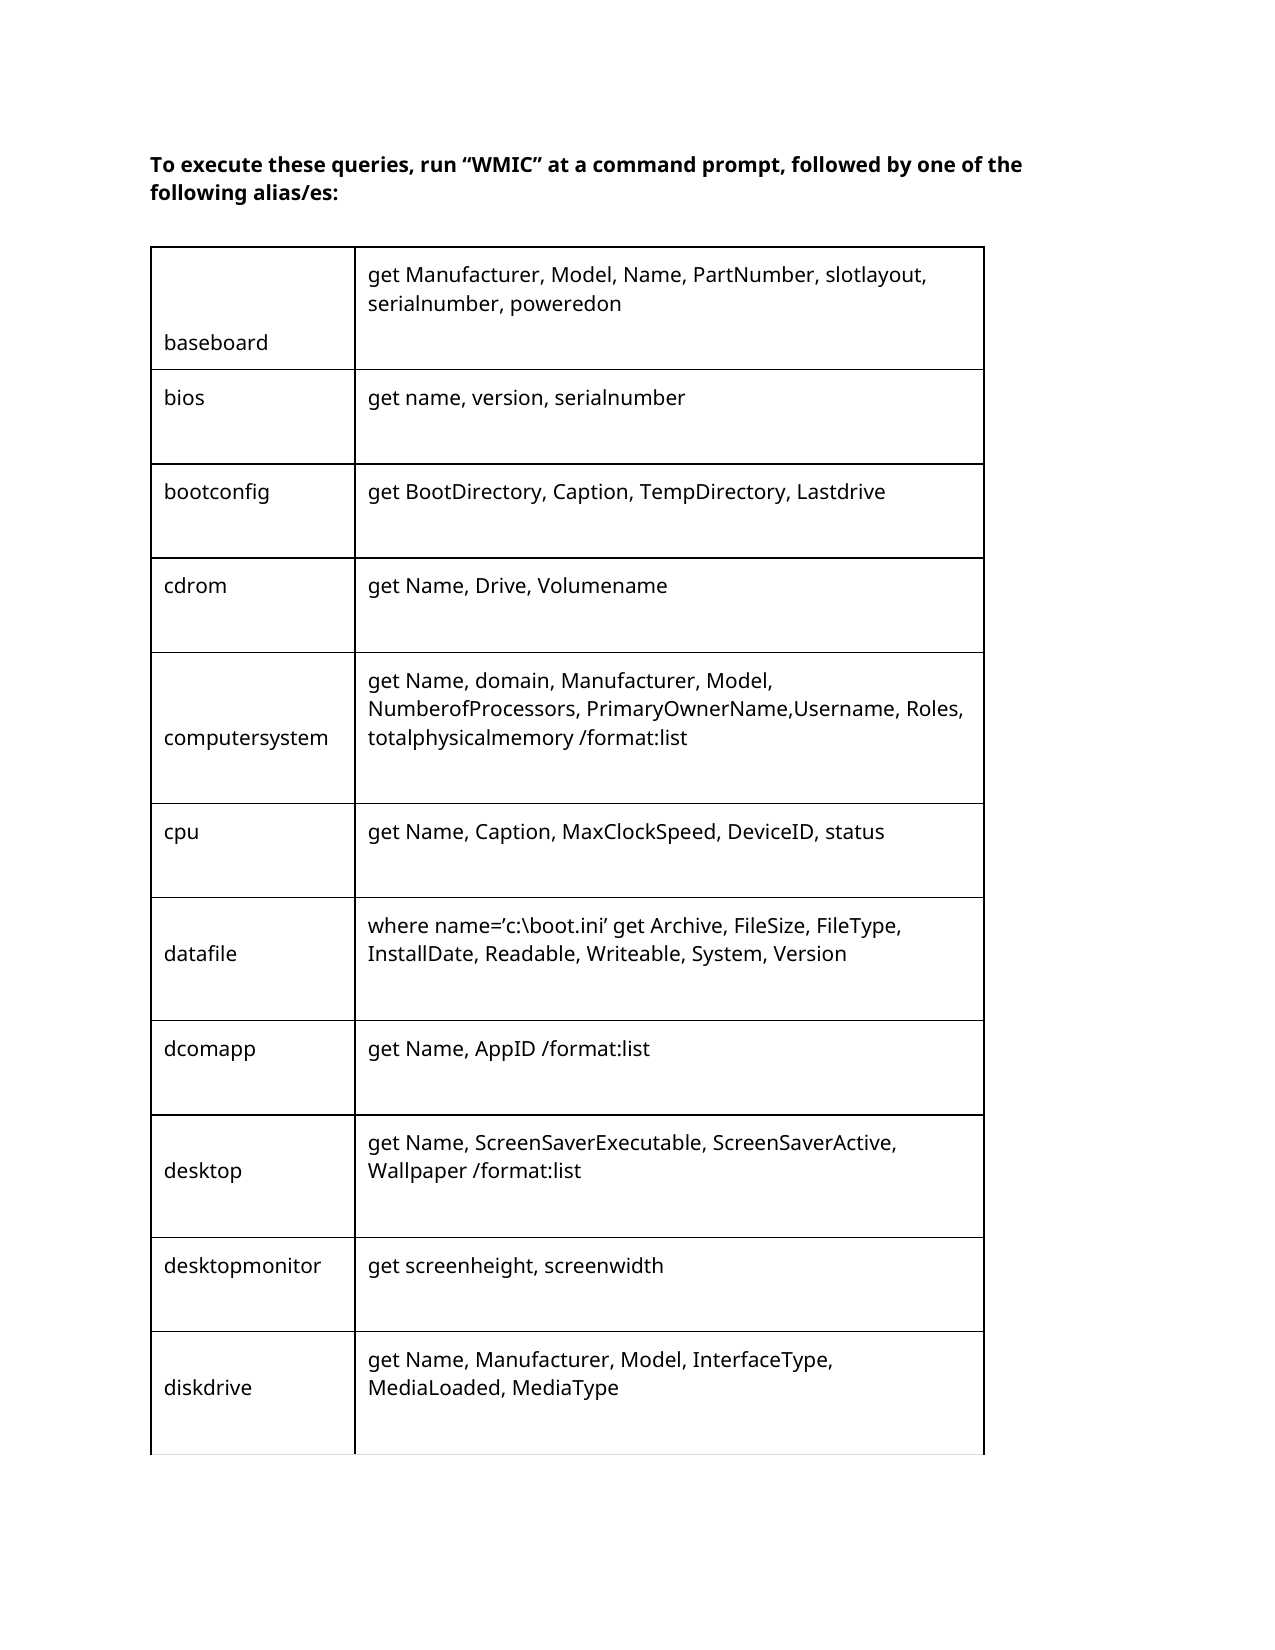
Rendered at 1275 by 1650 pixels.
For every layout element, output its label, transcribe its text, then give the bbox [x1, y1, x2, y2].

table_cell get BootDirectory, Caption, TempDirectory, Lastdrive [356, 465, 983, 557]
table_cell where name=’c:\boot.ini’ get Archive, FileSize, FileType, InstallDate, Readable, Writeable, System, Version [356, 898, 983, 1019]
table_cell bios [152, 370, 354, 463]
table_cell cdrom [152, 559, 354, 651]
table_cell get name, version, serialnumber [356, 370, 983, 463]
table_cell get Name, ScreenSaverExecutable, ScreenSaverActive, Wallpaper /format:list [356, 1116, 983, 1237]
table_cell desktopmonitor [152, 1238, 354, 1331]
table_cell datafile [152, 898, 354, 1019]
table_cell diskdrive [152, 1332, 354, 1453]
text To execute these queries, run “WMIC” at a command prompt, followed by one of the following alias/es: [150, 150, 1125, 207]
table_cell dcomapp [152, 1021, 354, 1114]
table_cell get screenheight, screenwidth [356, 1238, 983, 1331]
table_cell get Name, Drive, Volumename [356, 559, 983, 651]
table_cell get Name, domain, Manufacturer, Model, NumberofProcessors, PrimaryOwnerName,Username, Roles, totalphysicalmemory /format:list [356, 653, 983, 803]
table_cell cpu [152, 804, 354, 897]
table_cell get Name, Caption, MaxClockSpeed, DeviceID, status [356, 804, 983, 897]
table_cell desktop [152, 1116, 354, 1237]
table_header get Manufacturer, Model, Name, PartNumber, slotlayout, serialnumber, poweredon [356, 248, 983, 369]
table_cell computersystem [152, 653, 354, 803]
table_header baseboard [152, 248, 354, 369]
table_cell get Name, AppID /format:list [356, 1021, 983, 1114]
table_cell get Name, Manufacturer, Model, InterfaceType, MediaLoaded, MediaType [356, 1332, 983, 1453]
table_cell bootconfig [152, 465, 354, 557]
